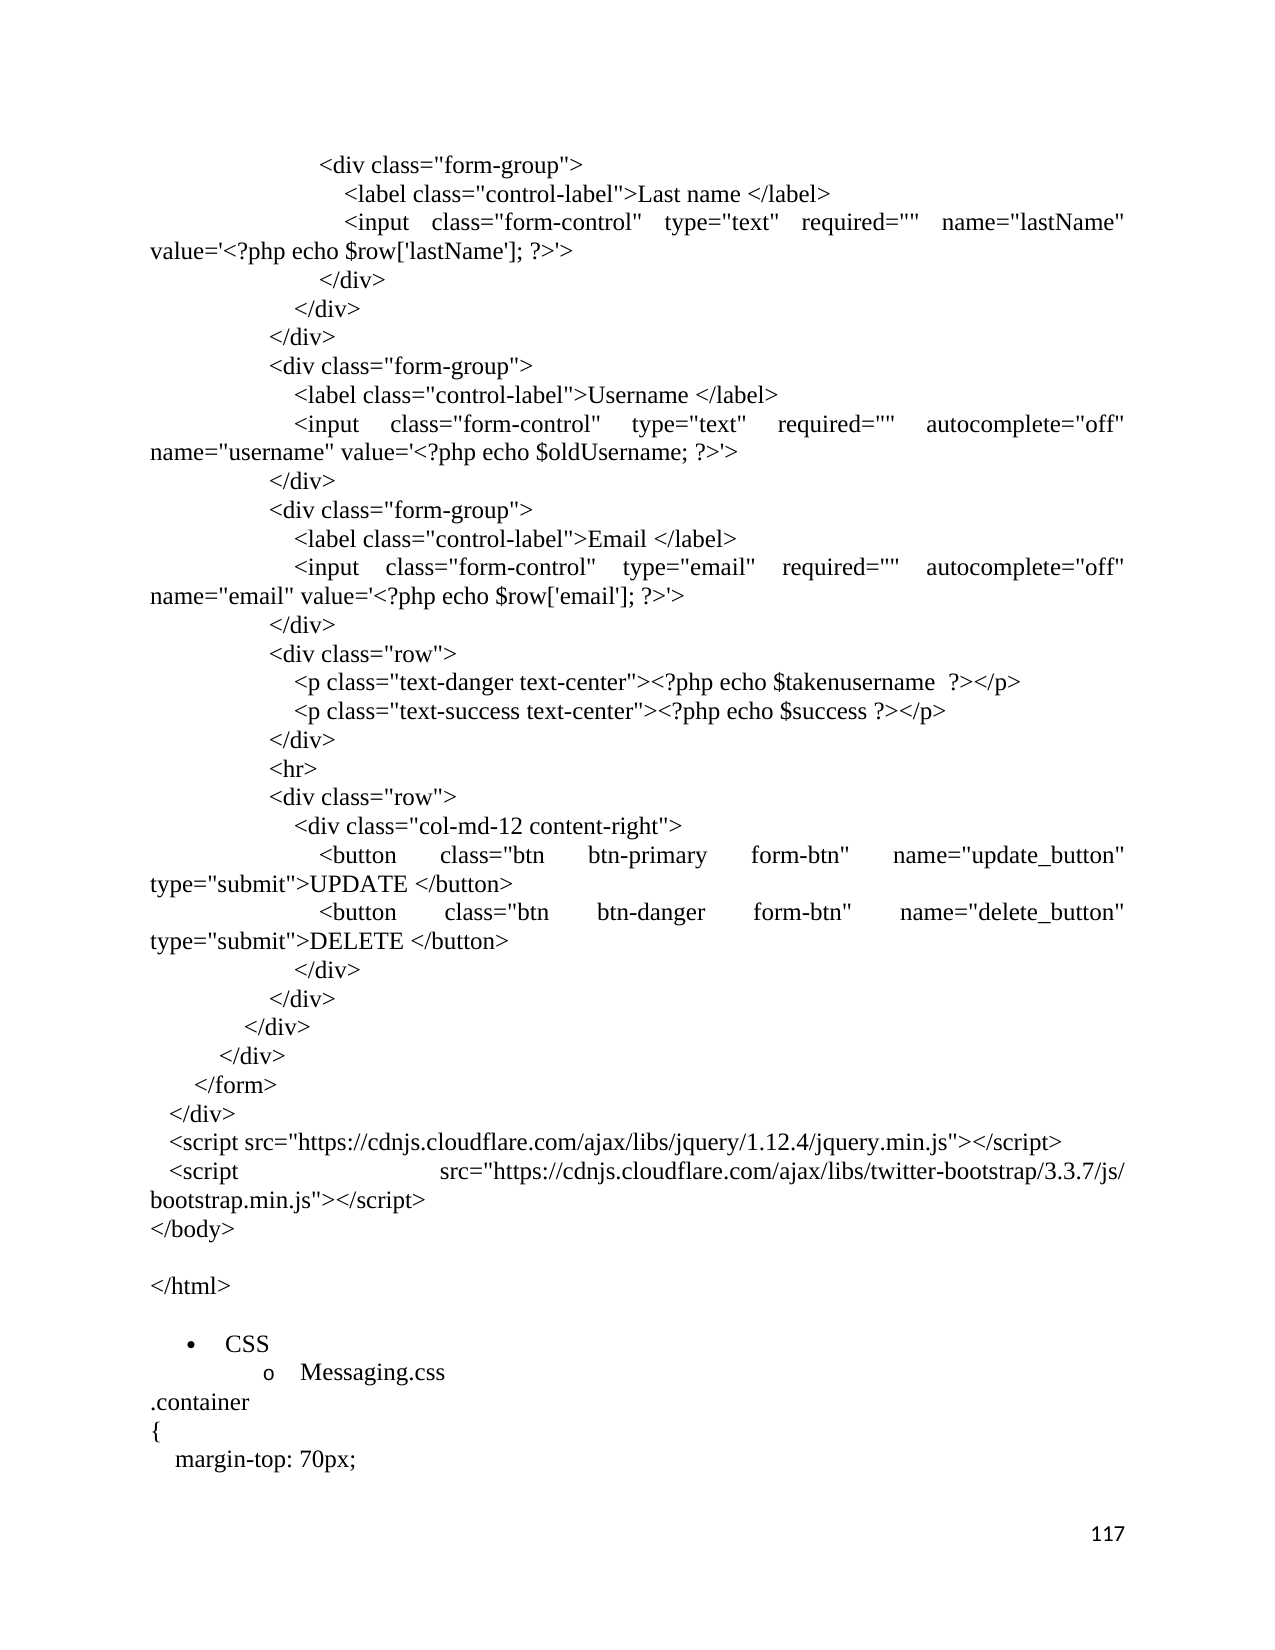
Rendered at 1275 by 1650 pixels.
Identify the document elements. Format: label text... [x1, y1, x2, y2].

text </html> [150, 1271, 1125, 1300]
text </div> [150, 466, 1125, 495]
text <script src="https://cdnjs.cloudflare.com/ajax/libs/jquery/1.12.4/jquery.min.js"></script> [150, 1127, 1125, 1156]
text { [150, 1416, 1125, 1444]
text <hr> [150, 754, 1125, 782]
text <div class="form-group"> [150, 495, 1125, 524]
text <input class="form-control" type="text" required="" autocomplete="off" name="username" value='<?php echo $oldUsername; ?>'> [150, 409, 1125, 466]
text <div class="row"> [150, 639, 1125, 667]
text </div> [150, 610, 1125, 639]
text <script src="https://cdnjs.cloudflare.com/ajax/libs/twitter-bootstrap/3.3.7/js/bootstrap.min.js"></script> [150, 1156, 1125, 1214]
list CSS [187, 1329, 1125, 1357]
text <input class="form-control" type="text" required="" name="lastName" value='<?php echo $row['lastName']; ?>'> [150, 207, 1125, 265]
text </div> [150, 265, 1125, 294]
text margin-top: 70px; [150, 1444, 1125, 1473]
text </div> [150, 984, 1125, 1012]
text </form> [150, 1070, 1125, 1099]
text <div class="form-group"> [150, 351, 1125, 380]
text </div> [150, 1041, 1125, 1070]
text <div class="row"> [150, 782, 1125, 811]
text </div> [150, 1012, 1125, 1041]
text <label class="control-label">Email </label> [150, 524, 1125, 552]
text .container [150, 1387, 1125, 1416]
text </div> [150, 955, 1125, 984]
text <div class="col-md-12 content-right"> [150, 811, 1125, 840]
text <button class="btn btn-primary form-btn" name="update_button" type="submit">UPDATE </button> [150, 840, 1125, 897]
text <div class="form-group"> [150, 150, 1125, 179]
text <p class="text-danger text-center"><?php echo $takenusername ?></p> [150, 667, 1125, 696]
text <p class="text-success text-center"><?php echo $success ?></p> [150, 696, 1125, 725]
text <label class="control-label">Username </label> [150, 380, 1125, 409]
text <label class="control-label">Last name </label> [150, 179, 1125, 207]
text <input class="form-control" type="email" required="" autocomplete="off" name="email" value='<?php echo $row['email']; ?>'> [150, 552, 1125, 610]
text </div> [150, 322, 1125, 351]
text </div> [150, 725, 1125, 754]
text </div> [150, 294, 1125, 322]
list Messaging.css [262, 1357, 1125, 1387]
text <button class="btn btn-danger form-btn" name="delete_button" type="submit">DELETE </button> [150, 897, 1125, 955]
text </div> [150, 1099, 1125, 1127]
text </body> [150, 1214, 1125, 1242]
